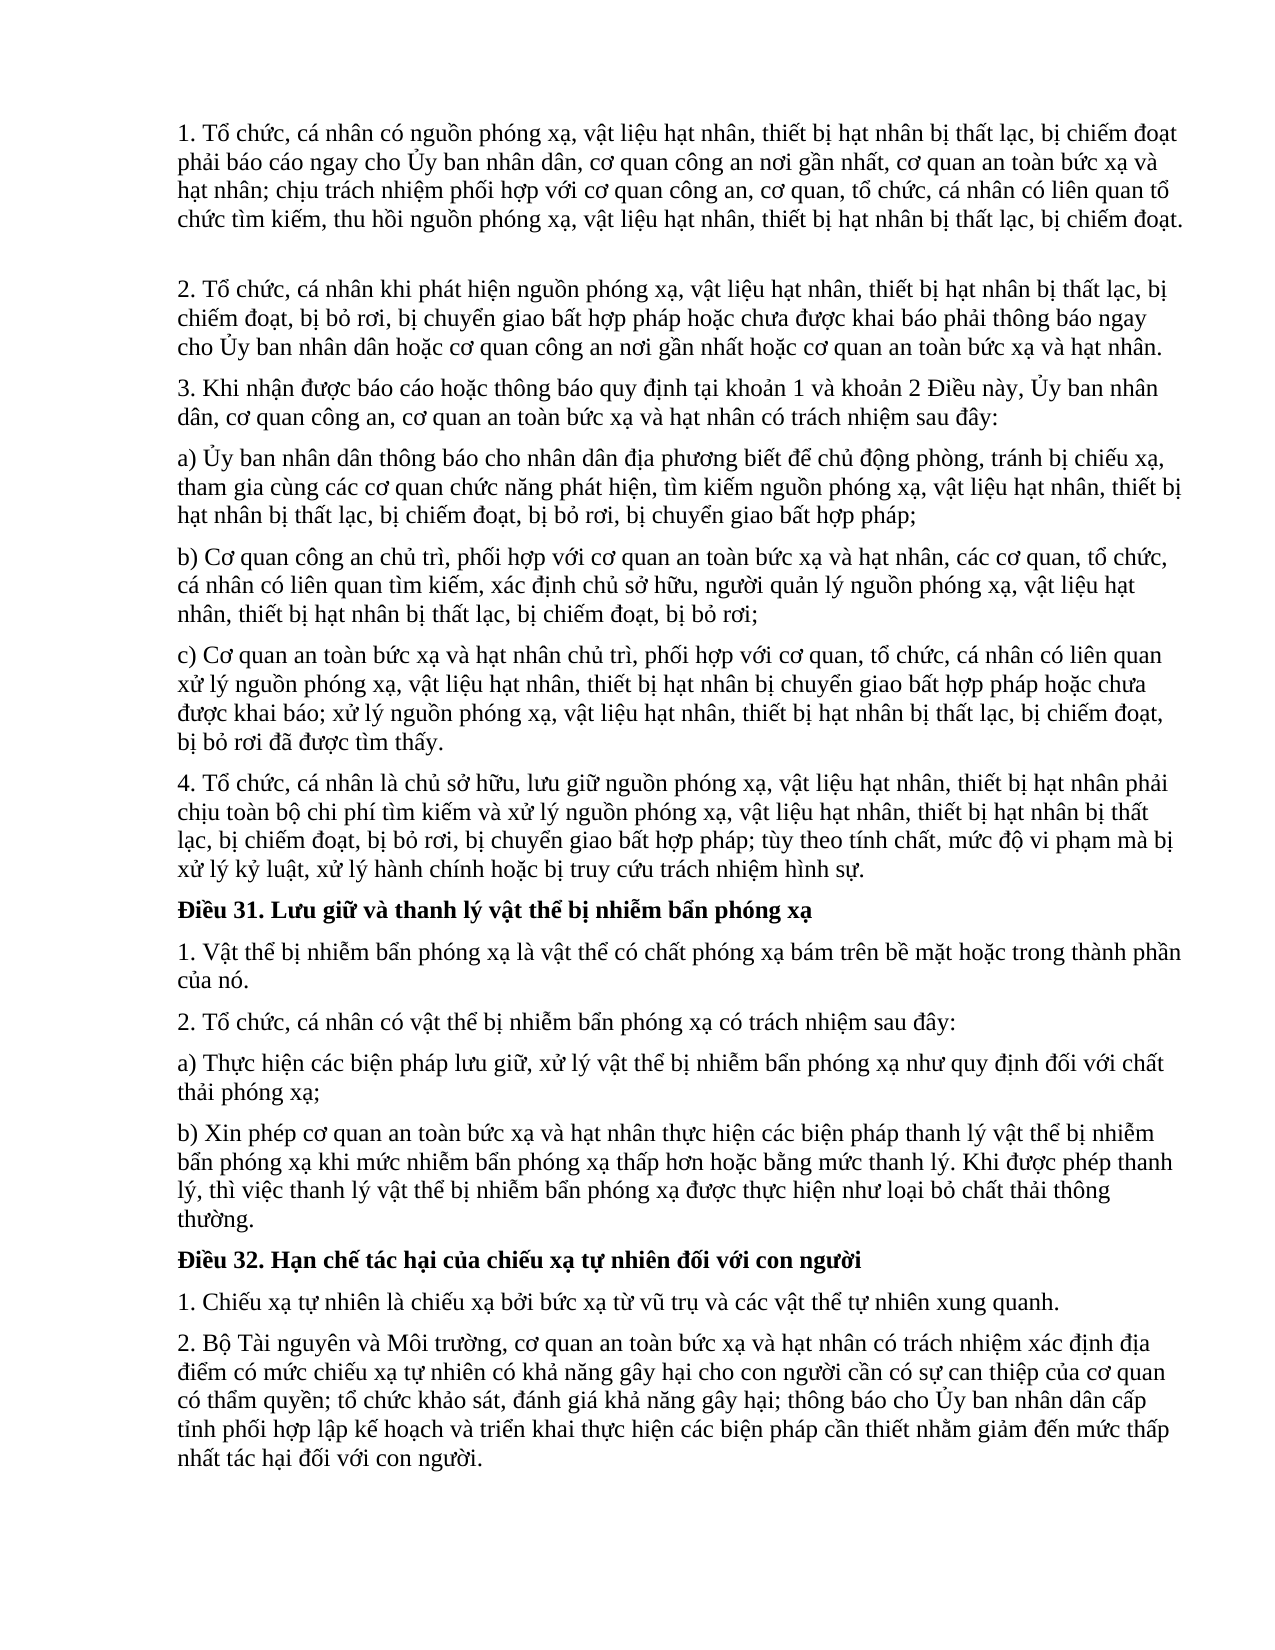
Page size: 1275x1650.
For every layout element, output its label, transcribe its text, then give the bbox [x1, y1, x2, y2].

text 1. Vật thể bị nhiễm bẩn phóng xạ là vật thể có chất phóng xạ bám trên bề mặt hoặc trong thành phần của nó. [177, 937, 1186, 994]
text 4. Tổ chức, cá nhân là chủ sở hữu, lưu giữ nguồn phóng xạ, vật liệu hạt nhân, thiết bị hạt nhân phải chịu toàn bộ chi phí tìm kiếm và xử lý nguồn phóng xạ, vật liệu hạt nhân, thiết bị hạt nhân bị thất lạc, bị chiếm đoạt, bị bỏ rơi, bị chuyển giao bất hợp pháp; tùy theo tính chất, mức độ vi phạm mà bị xử lý kỷ luật, xử lý hành chính hoặc bị truy cứu trách nhiệm hình sự. [177, 768, 1186, 883]
text 2. Bộ Tài nguyên và Môi trường, cơ quan an toàn bức xạ và hạt nhân có trách nhiệm xác định địa điểm có mức chiếu xạ tự nhiên có khả năng gây hại cho con người cần có sự can thiệp của cơ quan có thẩm quyền; tổ chức khảo sát, đánh giá khả năng gây hại; thông báo cho Ủy ban nhân dân cấp tỉnh phối hợp lập kế hoạch và triển khai thực hiện các biện pháp cần thiết nhằm giảm đến mức thấp nhất tác hại đối với con người. [177, 1328, 1186, 1472]
text 3. Khi nhận được báo cáo hoặc thông báo quy định tại khoản 1 và khoản 2 Điều này, Ủy ban nhân dân, cơ quan công an, cơ quan an toàn bức xạ và hạt nhân có trách nhiệm sau đây: [177, 373, 1186, 431]
text Điều 31. Lưu giữ và thanh lý vật thể bị nhiễm bẩn phóng xạ [177, 896, 1186, 924]
text a) Thực hiện các biện pháp lưu giữ, xử lý vật thể bị nhiễm bẩn phóng xạ như quy định đối với chất thải phóng xạ; [177, 1048, 1186, 1106]
text b) Cơ quan công an chủ trì, phối hợp với cơ quan an toàn bức xạ và hạt nhân, các cơ quan, tổ chức, cá nhân có liên quan tìm kiếm, xác định chủ sở hữu, người quản lý nguồn phóng xạ, vật liệu hạt nhân, thiết bị hạt nhân bị thất lạc, bị chiếm đoạt, bị bỏ rơi; [177, 542, 1186, 628]
text 1. Tổ chức, cá nhân có nguồn phóng xạ, vật liệu hạt nhân, thiết bị hạt nhân bị thất lạc, bị chiếm đoạt phải báo cáo ngay cho Ủy ban nhân dân, cơ quan công an nơi gần nhất, cơ quan an toàn bức xạ và hạt nhân; chịu trách nhiệm phối hợp với cơ quan công an, cơ quan, tổ chức, cá nhân có liên quan tổ chức tìm kiếm, thu hồi nguồn phóng xạ, vật liệu hạt nhân, thiết bị hạt nhân bị thất lạc, bị chiếm đoạt. [177, 118, 1186, 262]
text 2. Tổ chức, cá nhân khi phát hiện nguồn phóng xạ, vật liệu hạt nhân, thiết bị hạt nhân bị thất lạc, bị chiếm đoạt, bị bỏ rơi, bị chuyển giao bất hợp pháp hoặc chưa được khai báo phải thông báo ngay cho Ủy ban nhân dân hoặc cơ quan công an nơi gần nhất hoặc cơ quan an toàn bức xạ và hạt nhân. [177, 274, 1186, 361]
text b) Xin phép cơ quan an toàn bức xạ và hạt nhân thực hiện các biện pháp thanh lý vật thể bị nhiễm bẩn phóng xạ khi mức nhiễm bẩn phóng xạ thấp hơn hoặc bằng mức thanh lý. Khi được phép thanh lý, thì việc thanh lý vật thể bị nhiễm bẩn phóng xạ được thực hiện như loại bỏ chất thải thông thường. [177, 1118, 1186, 1233]
text 1. Chiếu xạ tự nhiên là chiếu xạ bởi bức xạ từ vũ trụ và các vật thể tự nhiên xung quanh. [177, 1287, 1186, 1316]
text a) Ủy ban nhân dân thông báo cho nhân dân địa phương biết để chủ động phòng, tránh bị chiếu xạ, tham gia cùng các cơ quan chức năng phát hiện, tìm kiếm nguồn phóng xạ, vật liệu hạt nhân, thiết bị hạt nhân bị thất lạc, bị chiếm đoạt, bị bỏ rơi, bị chuyển giao bất hợp pháp; [177, 443, 1186, 529]
text 2. Tổ chức, cá nhân có vật thể bị nhiễm bẩn phóng xạ có trách nhiệm sau đây: [177, 1007, 1186, 1036]
text Điều 32. Hạn chế tác hại của chiếu xạ tự nhiên đối với con người [177, 1246, 1186, 1274]
text c) Cơ quan an toàn bức xạ và hạt nhân chủ trì, phối hợp với cơ quan, tổ chức, cá nhân có liên quan xử lý nguồn phóng xạ, vật liệu hạt nhân, thiết bị hạt nhân bị chuyển giao bất hợp pháp hoặc chưa được khai báo; xử lý nguồn phóng xạ, vật liệu hạt nhân, thiết bị hạt nhân bị thất lạc, bị chiếm đoạt, bị bỏ rơi đã được tìm thấy. [177, 641, 1186, 756]
